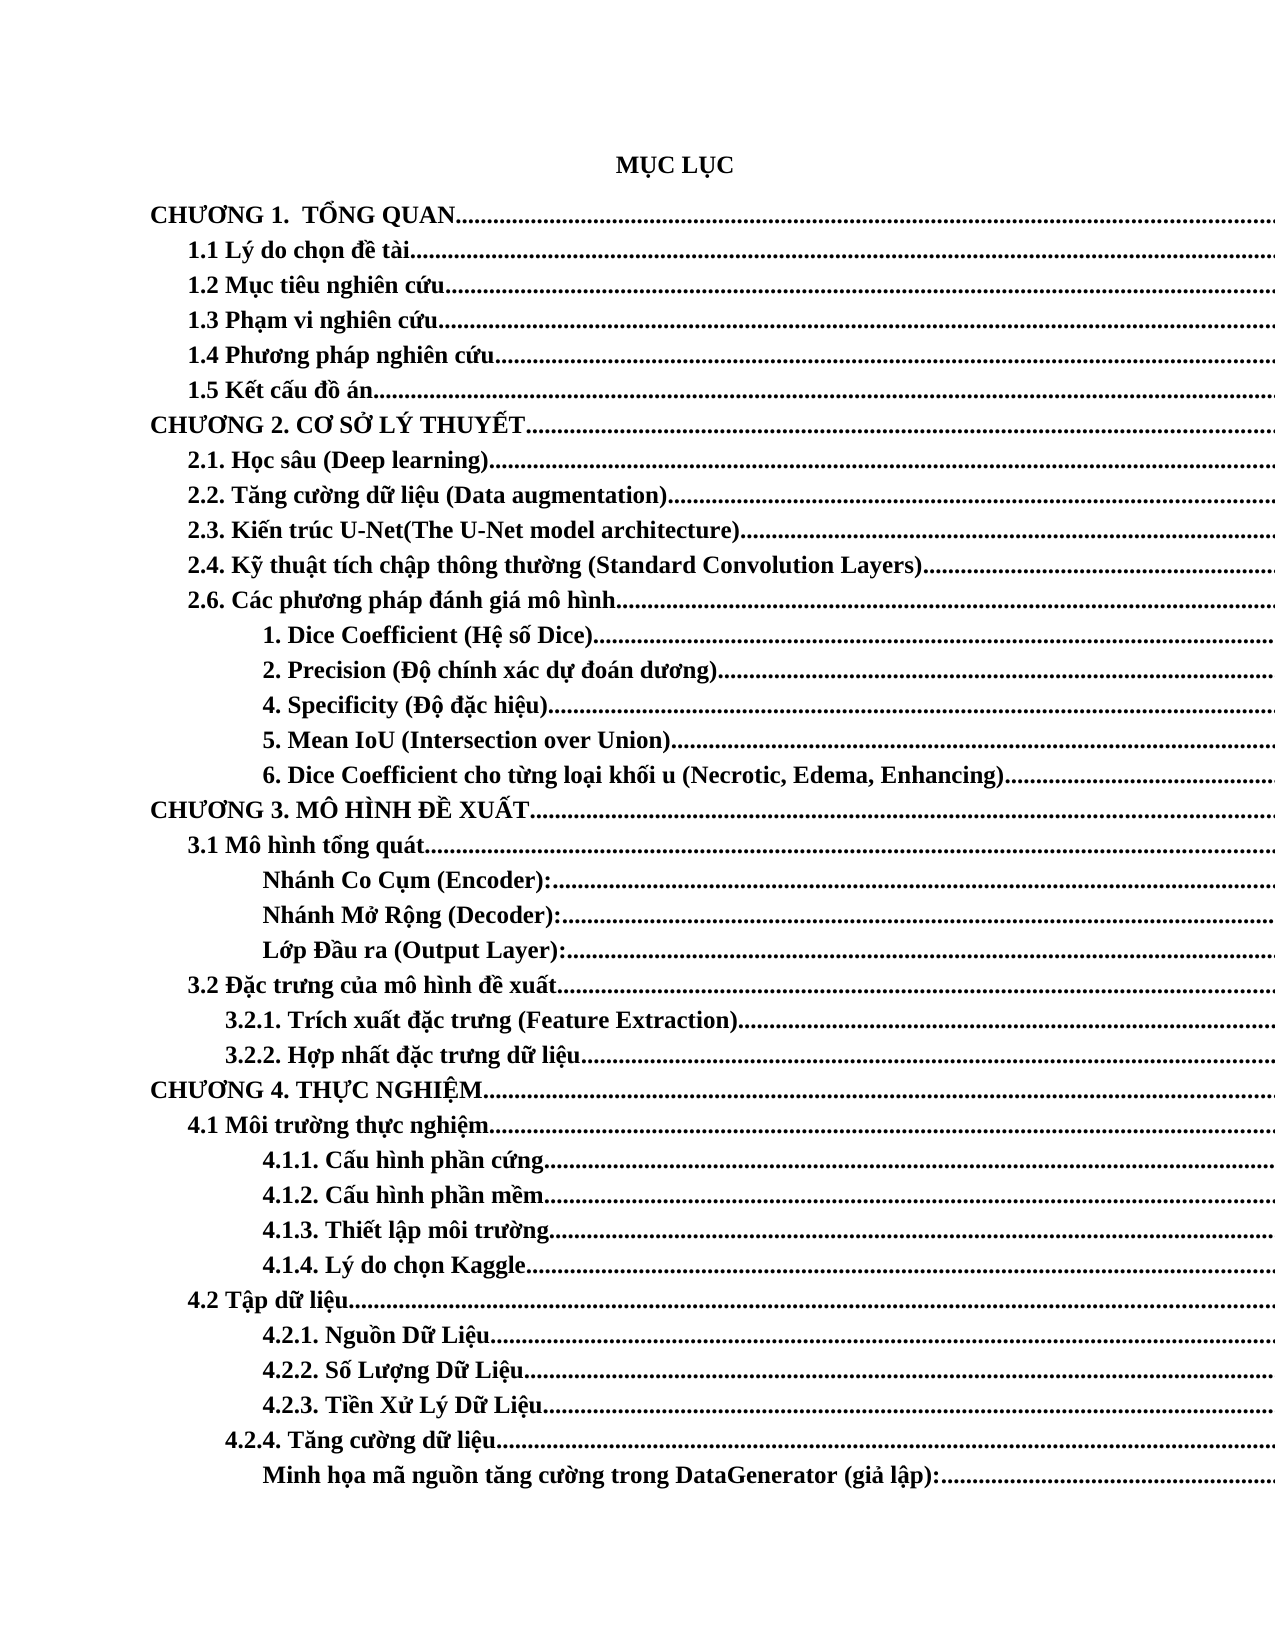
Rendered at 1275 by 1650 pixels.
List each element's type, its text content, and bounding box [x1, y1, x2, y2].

text MỤC LỤC [150, 150, 1125, 179]
